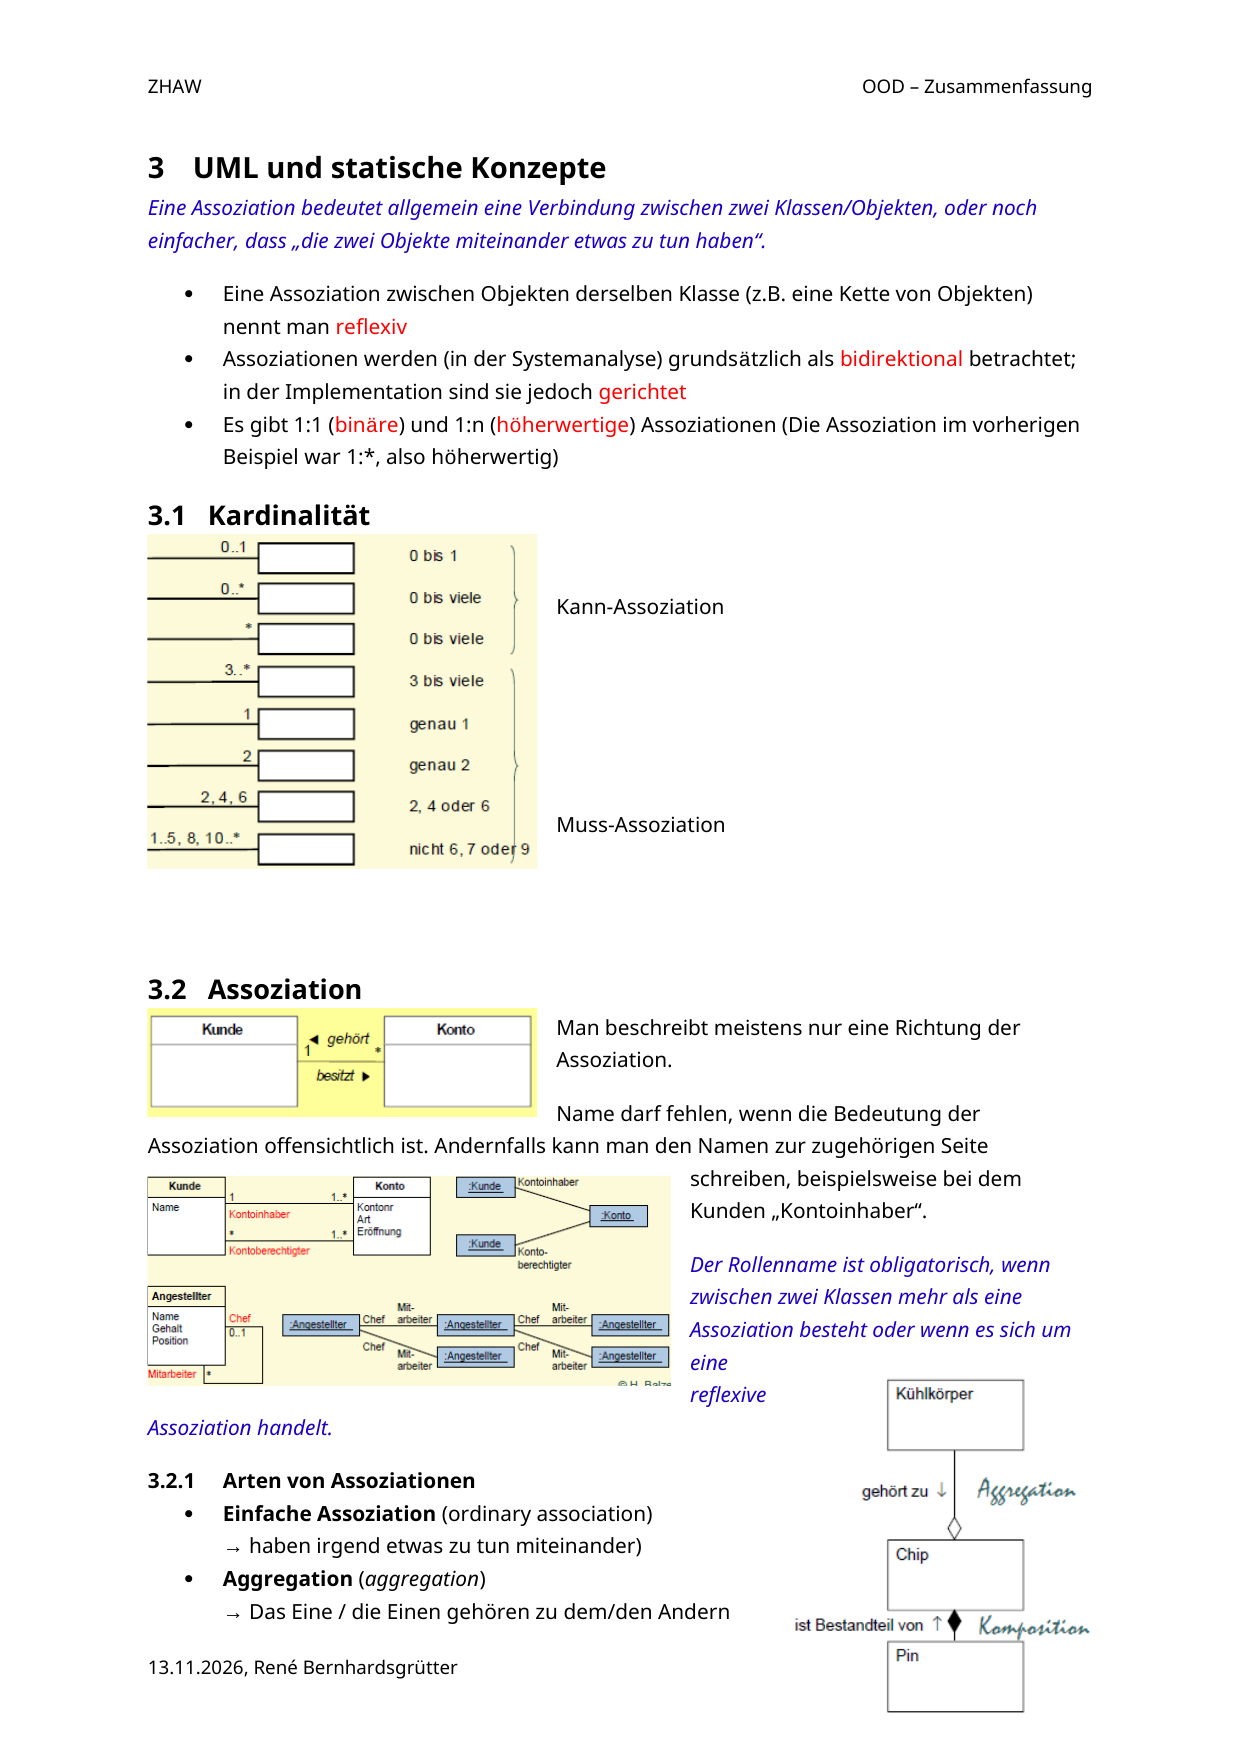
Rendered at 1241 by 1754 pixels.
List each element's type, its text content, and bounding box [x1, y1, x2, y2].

picture [147, 1008, 538, 1117]
picture [790, 1375, 1093, 1720]
subtitle Arten von Assoziationen [148, 1466, 790, 1495]
list Aggregation (aggregation) → Das Eine / die Einen gehören zu dem/den Andern [185, 1564, 790, 1625]
subtitle Assoziation [148, 970, 1093, 1007]
subtitle Kardinalität [148, 496, 1093, 533]
list Es gibt 1:1 (binäre) und 1:n (höherwertige) Assoziationen (Die Assoziation im vorherigen Beispiel war 1:*, also höherwertig) [185, 410, 1093, 471]
picture [147, 534, 538, 869]
list Einfache Assoziation (ordinary association) → haben irgend etwas zu tun miteinander) [185, 1499, 790, 1560]
list Assoziationen werden (in der Systemanalyse) grundsätzlich als bidirektional betrachtet; in der Implementation sind sie jedoch gerichtet [185, 344, 1093, 406]
text Kann-Assoziation [538, 592, 1093, 620]
text Man beschreibt meistens nur eine Richtung der Assoziation. [538, 1013, 1093, 1074]
text Der Rollenname ist obligatorisch, wenn zwischen zwei Klassen mehr als eine Assoziation besteht oder wenn es sich um eine reflexive Assoziation handelt. [148, 1250, 1093, 1441]
picture [147, 1176, 672, 1386]
list Eine Assoziation zwischen Objekten derselben Klasse (z.B. eine Kette von Objekten) nennt man reflexiv [185, 279, 1093, 340]
text Muss-Assoziation [538, 752, 1093, 838]
subtitle UML und statische Konzepte [148, 148, 1093, 187]
text Eine Assoziation bedeutet allgemein eine Verbindung zwischen zwei Klassen/Objekten, oder noch einfacher, dass „die zwei Objekte miteinander etwas zu tun haben“. [148, 193, 1093, 254]
text Name darf fehlen, wenn die Bedeutung der Assoziation offensichtlich ist. Andernfalls kann man den Namen zur zugehörigen Seite schreiben, beispielsweise bei dem Kunden „Kontoinhaber“. [148, 1099, 1093, 1225]
